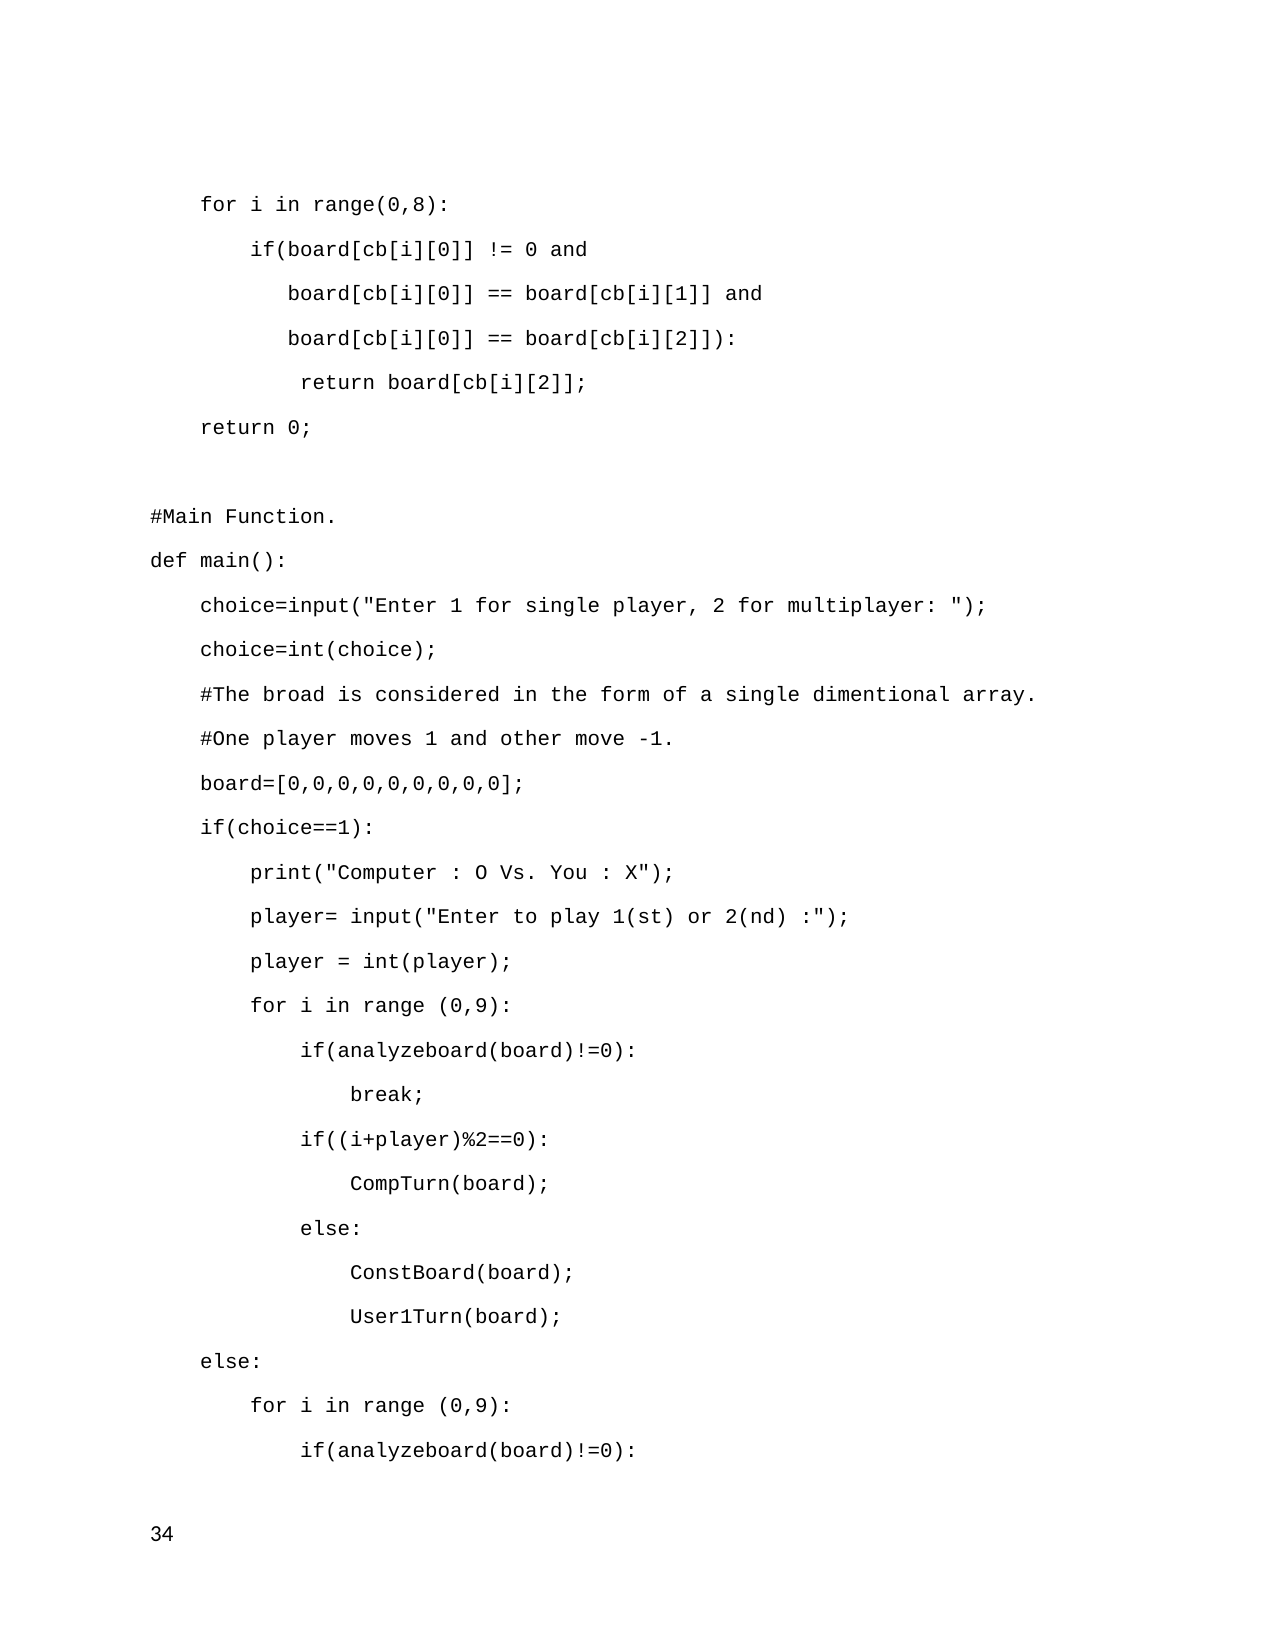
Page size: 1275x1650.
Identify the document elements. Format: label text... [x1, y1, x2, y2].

text #The broad is considered in the form of a single dimentional array. [150, 684, 1125, 707]
text return board[cb[i][2]]; [150, 372, 1125, 396]
text choice=input("Enter 1 for single player, 2 for multiplayer: "); [150, 595, 1125, 618]
text #Main Function. [150, 506, 1125, 529]
text if(analyzeboard(board)!=0): [150, 1440, 1125, 1463]
text board=[0,0,0,0,0,0,0,0,0]; [150, 773, 1125, 796]
text board[cb[i][0]] == board[cb[i][2]]): [150, 328, 1125, 352]
text def main(): [150, 550, 1125, 574]
text if(choice==1): [150, 817, 1125, 841]
text ConstBoard(board); [150, 1262, 1125, 1286]
text User1Turn(board); [150, 1306, 1125, 1330]
text player= input("Enter to play 1(st) or 2(nd) :"); [150, 906, 1125, 930]
text CompTurn(board); [150, 1173, 1125, 1197]
text choice=int(choice); [150, 639, 1125, 663]
text break; [150, 1084, 1125, 1108]
text return 0; [150, 417, 1125, 441]
text print("Computer : O Vs. You : X"); [150, 862, 1125, 885]
text board[cb[i][0]] == board[cb[i][1]] and [150, 283, 1125, 307]
text #One player moves 1 and other move -1. [150, 728, 1125, 752]
text else: [150, 1351, 1125, 1374]
text else: [150, 1217, 1125, 1241]
text for i in range (0,9): [150, 1395, 1125, 1419]
text player = int(player); [150, 951, 1125, 974]
text if(analyzeboard(board)!=0): [150, 1039, 1125, 1063]
text for i in range(0,8): [150, 194, 1125, 218]
text for i in range (0,9): [150, 995, 1125, 1019]
text if((i+player)%2==0): [150, 1128, 1125, 1152]
text if(board[cb[i][0]] != 0 and [150, 239, 1125, 263]
